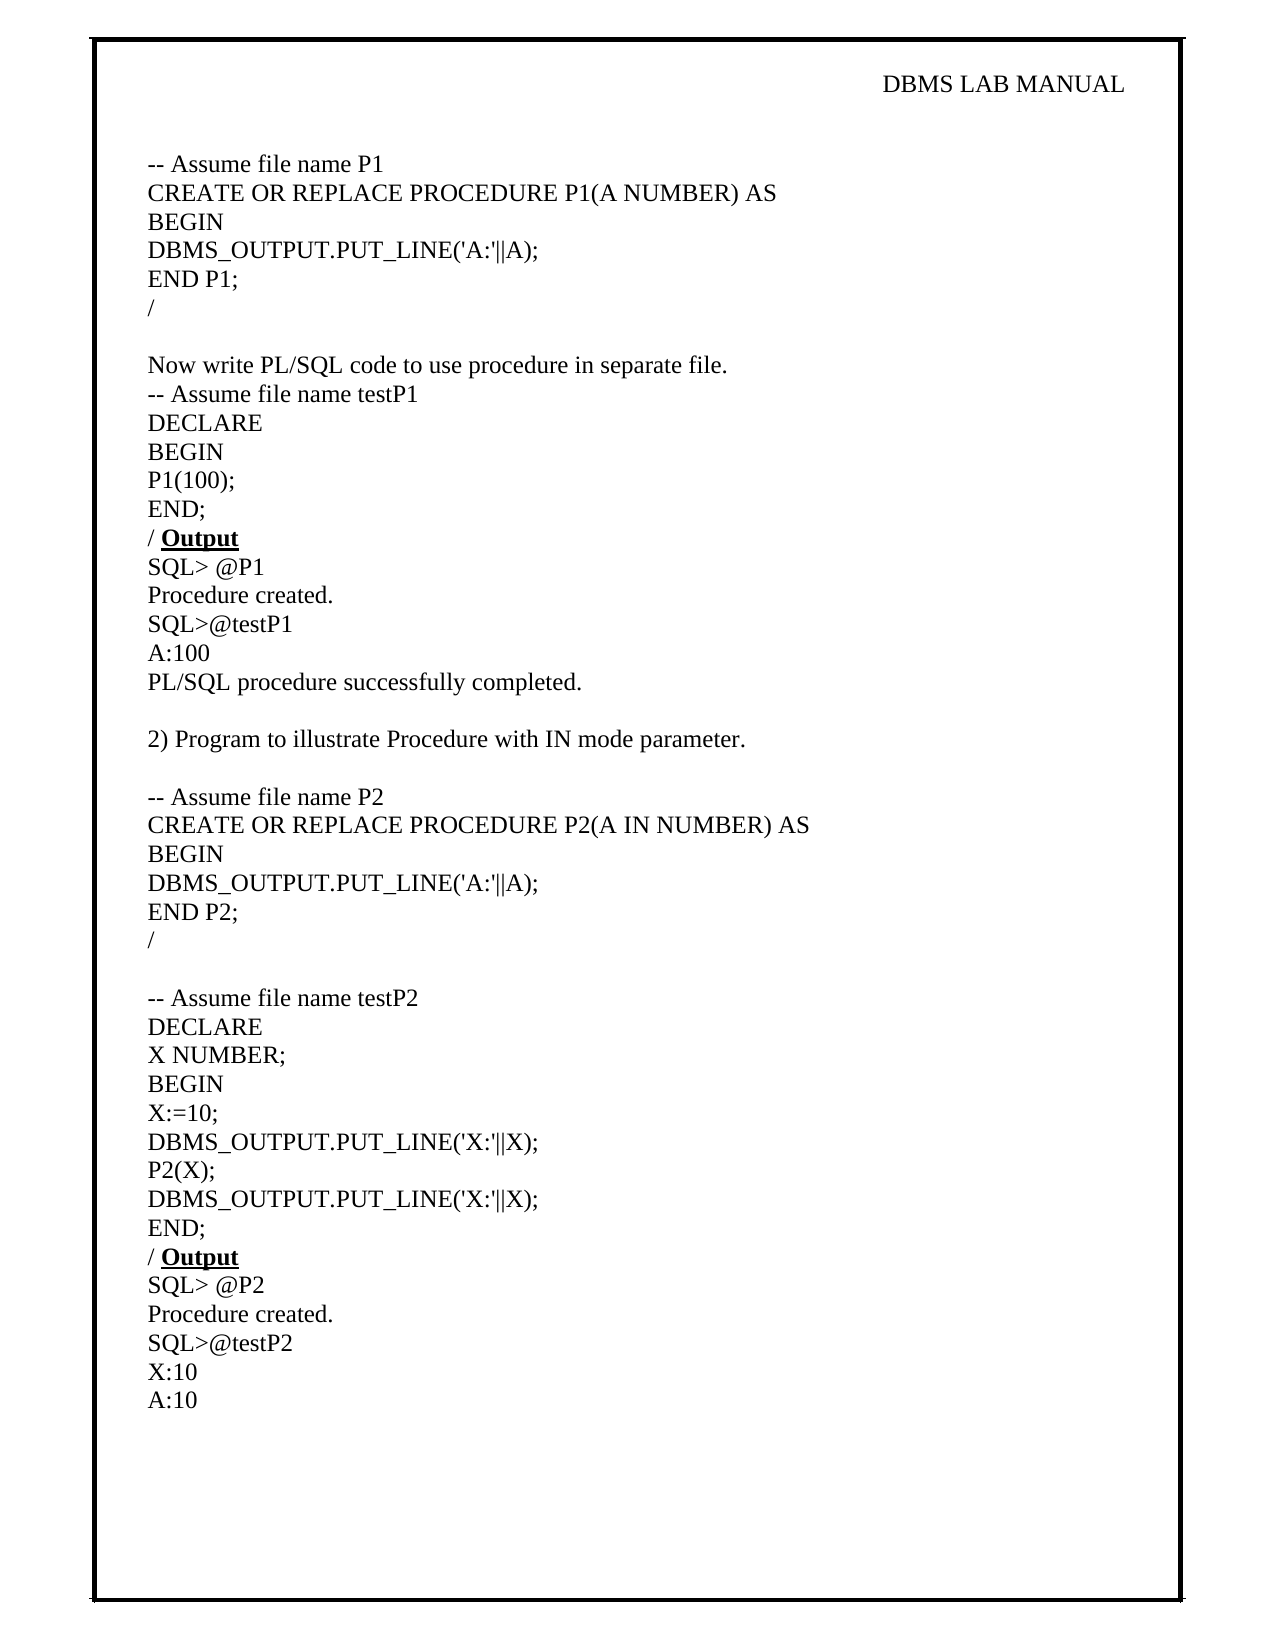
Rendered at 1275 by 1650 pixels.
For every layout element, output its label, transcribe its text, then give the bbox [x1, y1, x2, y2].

table_header DBMS LAB MANUAL -- Assume file name P1 CREATE OR REPLACE PROCEDURE P1(A NUMBER) AS BEGIN DBMS_OUTPUT.PUT_LINE('A:'||A); END P1; / Now write PL/SQL code to use procedure in separate file. -- Assume file name testP1 DECLARE BEGIN P1(100); END; / Output SQL> @P1 Procedure created. SQL>@testP1 A:100 PL/SQL procedure successfully completed. 2) Program to illustrate Procedure with IN mode parameter. -- Assume file name P2 CREATE OR REPLACE PROCEDURE P2(A IN NUMBER) AS BEGIN DBMS_OUTPUT.PUT_LINE('A:'||A); END P2; / -- Assume file name testP2 DECLARE X NUMBER; BEGIN X:=10; DBMS_OUTPUT.PUT_LINE('X:'||X); P2(X); DBMS_OUTPUT.PUT_LINE('X:'||X); END; / Output SQL> @P2 Procedure created. SQL>@testP2 X:10 A:10 [97, 42, 1178, 1598]
